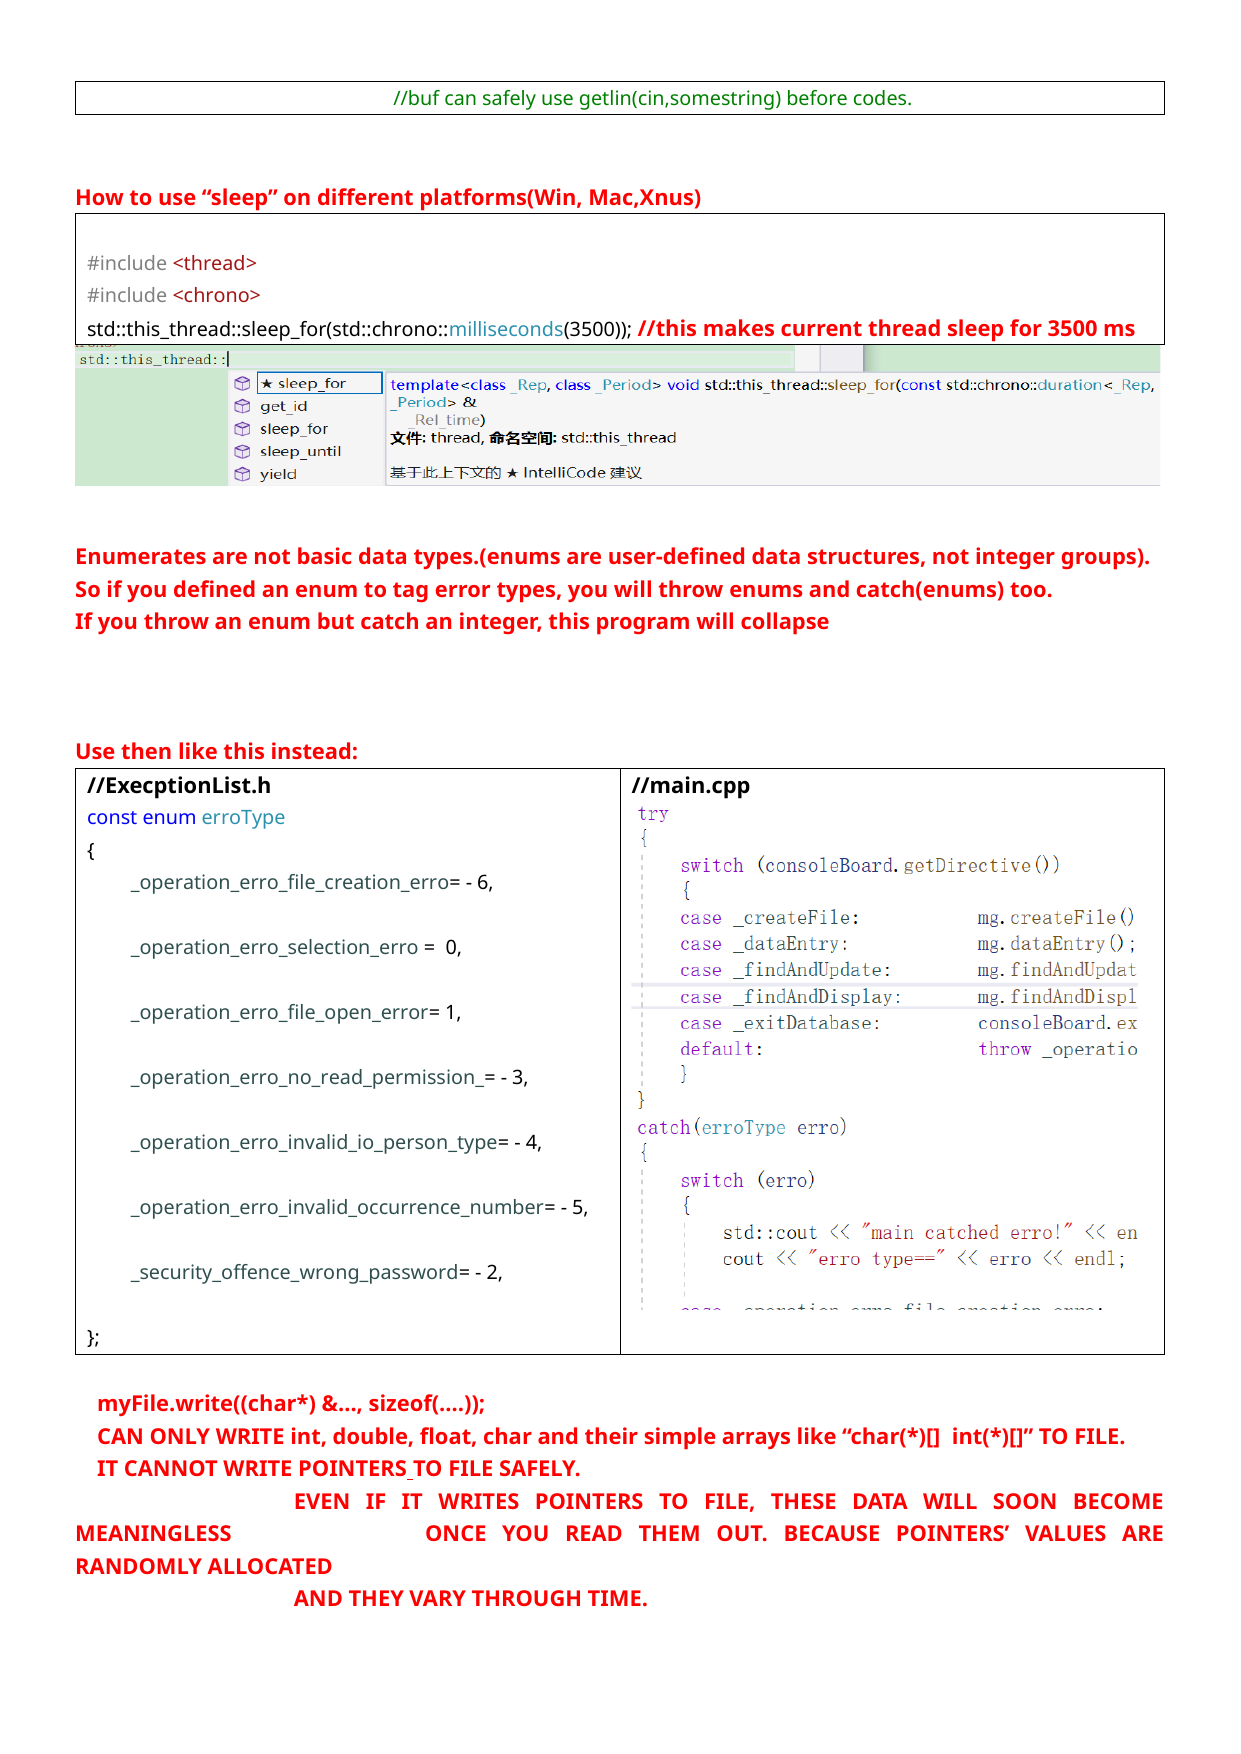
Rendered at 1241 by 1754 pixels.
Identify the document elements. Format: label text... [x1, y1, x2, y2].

table_header #include <thread> #include <chrono> std::this_thread::sleep_for(std::chrono::milliseconds(3500)); //this makes current thread sleep for 3500 ms [76, 214, 1164, 344]
text CAN ONLY WRITE int, double, float, char and their simple arrays like “char(*)[] int(*)[]” TO FILE. [75, 1419, 1165, 1452]
text AND THEY VARY THROUGH TIME. [75, 1582, 1165, 1614]
text Enumerates are not basic data types.(enums are user-defined data structures, not integer groups). [75, 540, 1165, 572]
text myFile.write((char*) &…, sizeof(….)); [75, 1387, 1165, 1419]
text If you throw an enum but catch an integer, this program will collapse [75, 605, 1165, 637]
text So if you defined an enum to tag error types, you will throw enums and catch(enums) too. [75, 572, 1165, 605]
table_header //main.cpp [621, 769, 1164, 1353]
text IT CANNOT WRITE POINTERS TO FILE SAFELY. [75, 1452, 1165, 1484]
picture [631, 801, 1138, 1310]
text Use then like this instead: [75, 735, 1165, 767]
text EVEN IF IT WRITES POINTERS TO FILE, THESE DATA WILL SOON BECOME MEANINGLESS ONCE YOU READ THEM OUT. BECAUSE POINTERS’ VALUES ARE RANDOMLY ALLOCATED [75, 1484, 1165, 1582]
picture [75, 345, 1161, 486]
text How to use “sleep” on different platforms(Win, Mac,Xnus) [75, 180, 1165, 213]
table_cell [76, 82, 1164, 114]
table_header //ExecptionList.h const enum erroType { _operation_erro_file_creation_erro= - 6, _operation_erro_selection_erro = 0, _operation_erro_file_open_error= 1, _operation_erro_no_read_permission_= - 3, _operation_erro_invalid_io_person_type= - 4, _operation_erro_invalid_occurrence_number= - 5, _security_offence_wrong_password= - 2, }; [76, 769, 620, 1353]
